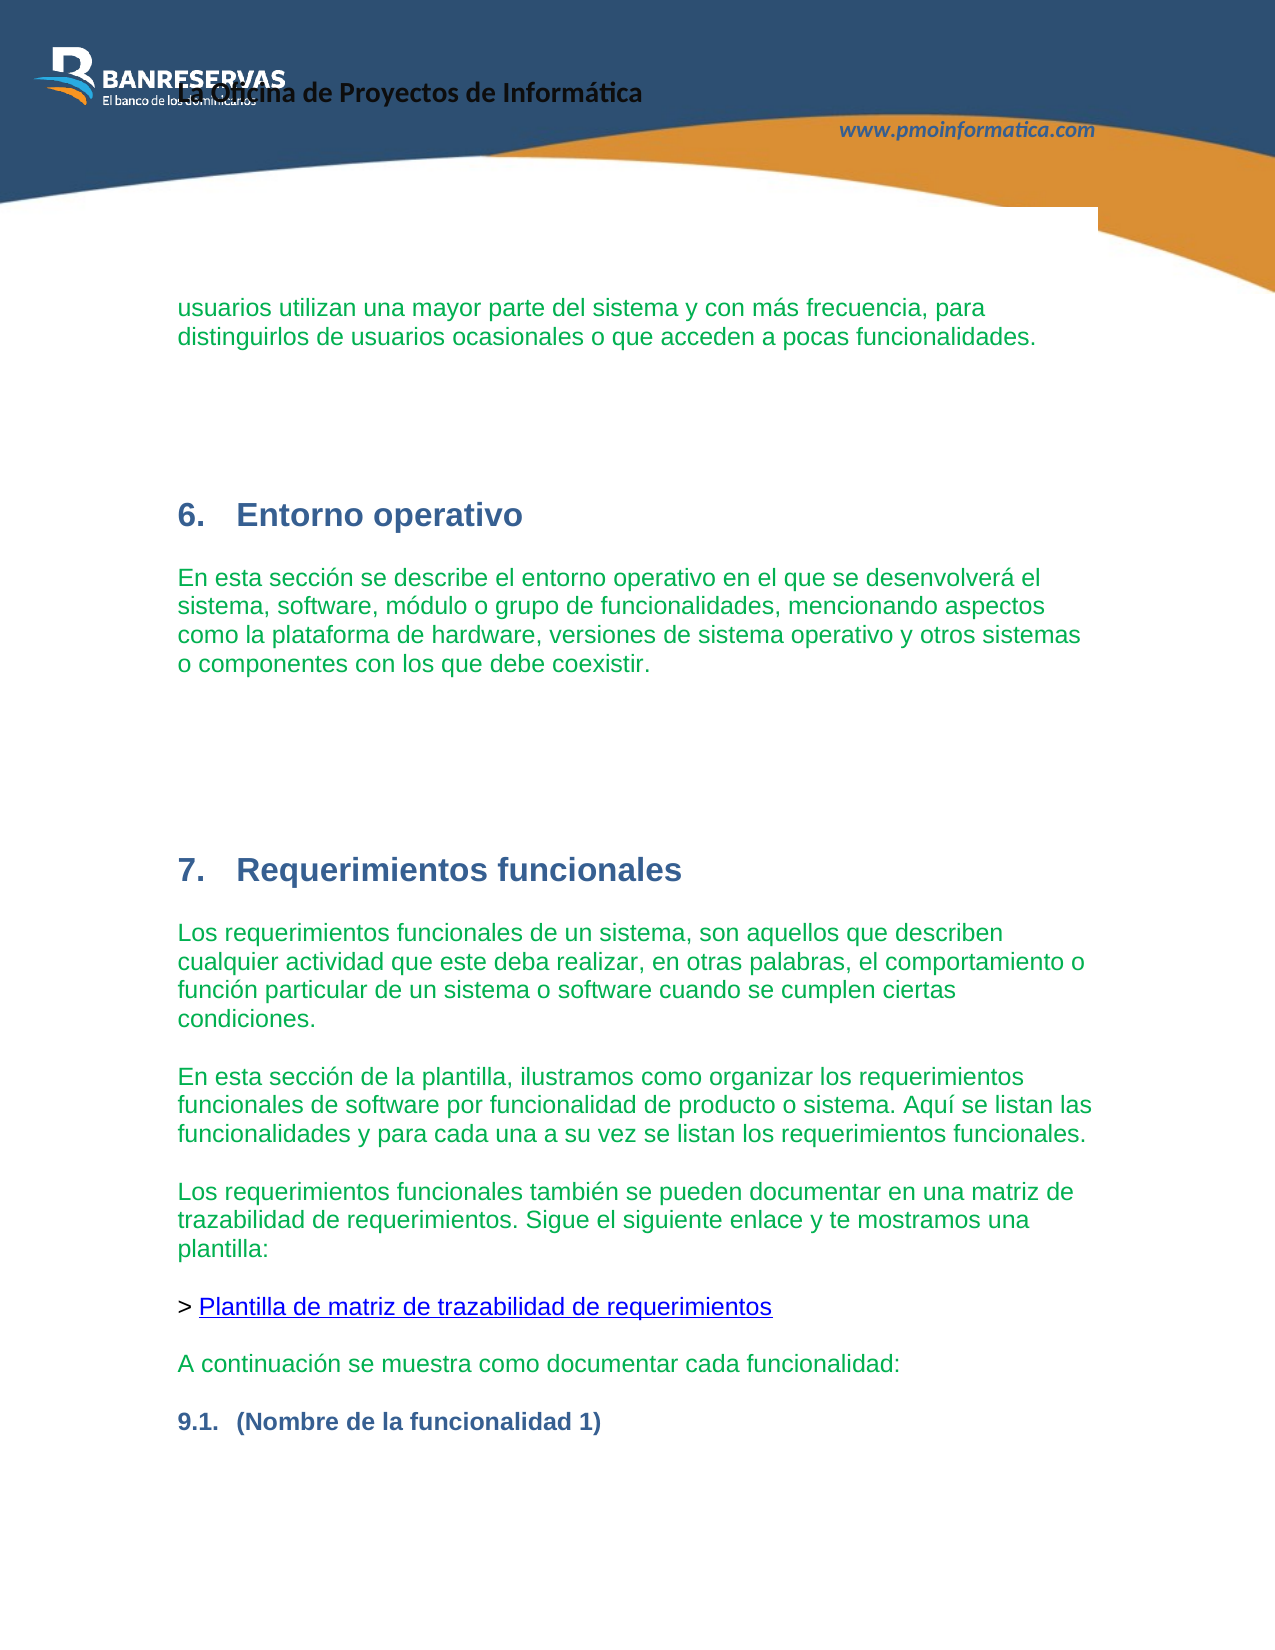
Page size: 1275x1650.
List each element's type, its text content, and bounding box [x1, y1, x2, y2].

subtitle Entorno operativo [177, 495, 1098, 533]
text En esta sección de la plantilla, ilustramos como organizar los requerimientos funcionales de software por funcionalidad de producto o sistema. Aquí se listan las funcionalidades y para cada una a su vez se listan los requerimientos funcionales. [177, 1062, 1098, 1148]
text > Plantilla de matriz de trazabilidad de requerimientos [177, 1292, 1098, 1321]
subtitle (Nombre de la funcionalidad 1) [177, 1407, 1098, 1436]
text A continuación se muestra como documentar cada funcionalidad: [177, 1349, 1098, 1378]
text Los requerimientos funcionales de un sistema, son aquellos que describen cualquier actividad que este deba realizar, en otras palabras, el comportamiento o función particular de un sistema o software cuando se cumplen ciertas condiciones. [177, 918, 1098, 1033]
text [177, 207, 1098, 351]
picture [0, 0, 1275, 294]
text En esta sección se describe el entorno operativo en el que se desenvolverá el sistema, software, módulo o grupo de funcionalidades, mencionando aspectos como la plataforma de hardware, versiones de sistema operativo y otros sistemas o componentes con los que debe coexistir. [177, 562, 1098, 677]
text Los requerimientos funcionales también se pueden documentar en una matriz de trazabilidad de requerimientos. Sigue el siguiente enlace y te mostramos una plantilla: [177, 1177, 1098, 1263]
subtitle Requerimientos funcionales [177, 850, 1098, 889]
